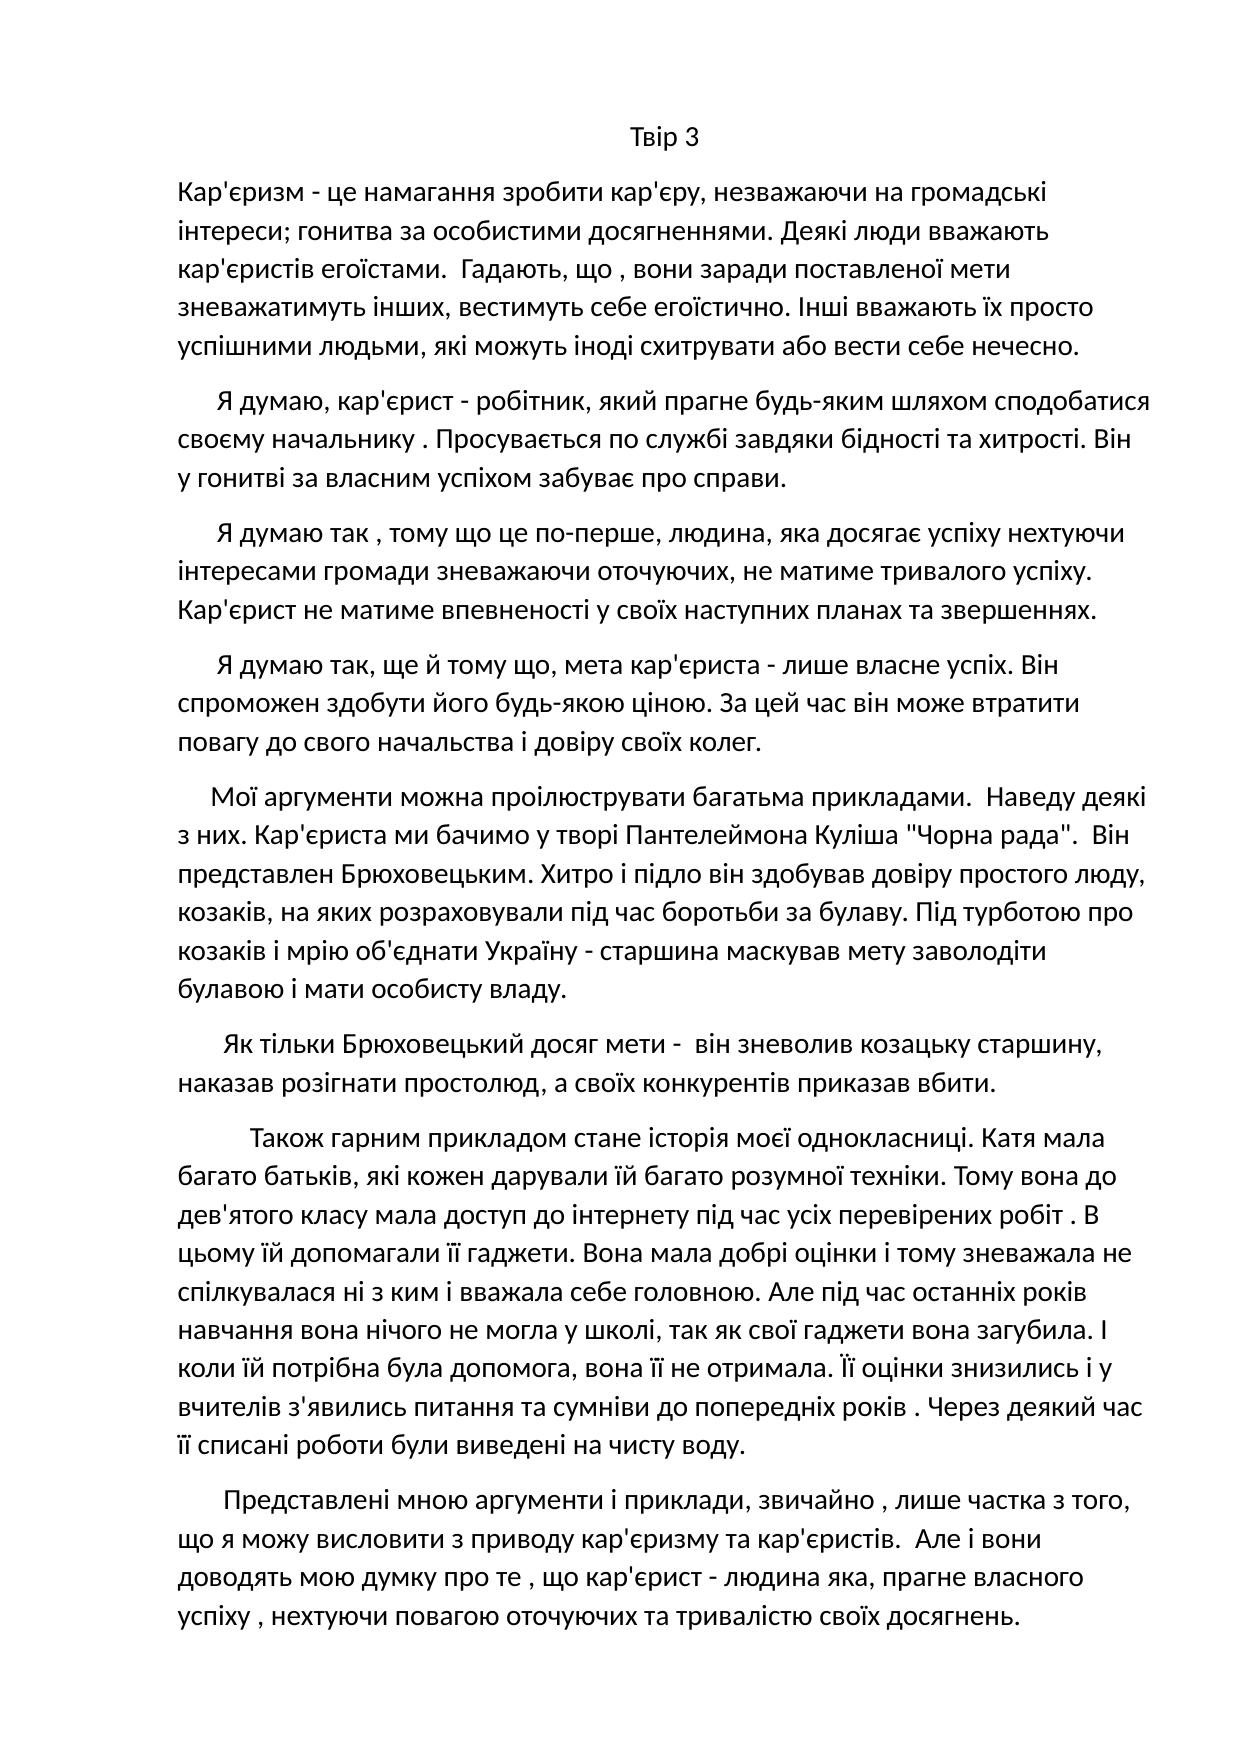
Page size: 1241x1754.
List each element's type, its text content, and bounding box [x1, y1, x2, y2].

text Твір 3 [177, 118, 1152, 154]
text Представлені мною аргументи і приклади, звичайно , лише частка з того, що я можу висловити з приводу кар'єризму та кар'єристів. Але і вони доводять мою думку про те , що кар'єрист - людина яка, прагне власного успіху , нехтуючи повагою оточуючих та тривалістю своїх досягнень. [177, 1481, 1152, 1632]
text Мої аргументи можна проілюструвати багатьма прикладами. Наведу деякі з них. Кар'єриста ми бачимо у творі Пантелеймона Куліша "Чорна рада". Він представлен Брюховецьким. Хитро і підло він здобував довіру простого люду, козаків, на яких розраховували під час боротьби за булаву. Під турботою про козаків і мрію об'єднати Україну - старшина маскував мету заволодіти булавою і мати особисту владу. [177, 778, 1152, 1006]
text Я думаю так , тому що це по-перше, людина, яка досягає успіху нехтуючи інтересами громади зневажаючи оточуючих, не матиме тривалого успіху. Кар'єрист не матиме впевненості у своїх наступних планах та звершеннях. [177, 514, 1152, 627]
text Також гарним прикладом стане історія моєї однокласниці. Катя мала багато батьків, які кожен дарували їй багато розумної техніки. Тому вона до дев'ятого класу мала доступ до інтернету під час усіх перевірених робіт . В цьому їй допомагали її гаджети. Вона мала добрі оцінки і тому зневажала не спілкувалася ні з ким і вважала себе головною. Але під час останніх років навчання вона нічого не могла у школі, так як свої гаджети вона загубила. І коли їй потрібна була допомога, вона її не отримала. Її оцінки знизились і у вчителів з'явились питання та сумніви до попередніх років . Через деякий час її списані роботи були виведені на чисту воду. [177, 1119, 1152, 1462]
text Я думаю так, ще й тому що, мета кар'єриста - лише власне успіх. Він спроможен здобути його будь-якою ціною. За цей час він може втратити повагу до свого начальства і довіру своїх колег. [177, 646, 1152, 758]
text Як тільки Брюховецький досяг мети - він зневолив козацьку старшину, наказав розігнати простолюд, а своїх конкурентів приказав вбити. [177, 1025, 1152, 1099]
text Я думаю, кар'єрист - робітник, який прагне будь-яким шляхом сподобатися своєму начальнику . Просувається по службі завдяки бідності та хитрості. Він у гонитві за власним успіхом забуває про справи. [177, 382, 1152, 494]
text Кар'єризм - це намагання зробити кар'єру, незважаючи на громадські інтереси; гонитва за особистими досягненнями. Деякі люди вважають кар'єристів егоїстами. Гадають, що , вони заради поставленої мети зневажатимуть інших, вестимуть себе егоїстично. Інші вважають їх просто успішними людьми, які можуть іноді схитрувати або вести себе нечесно. [177, 173, 1152, 363]
